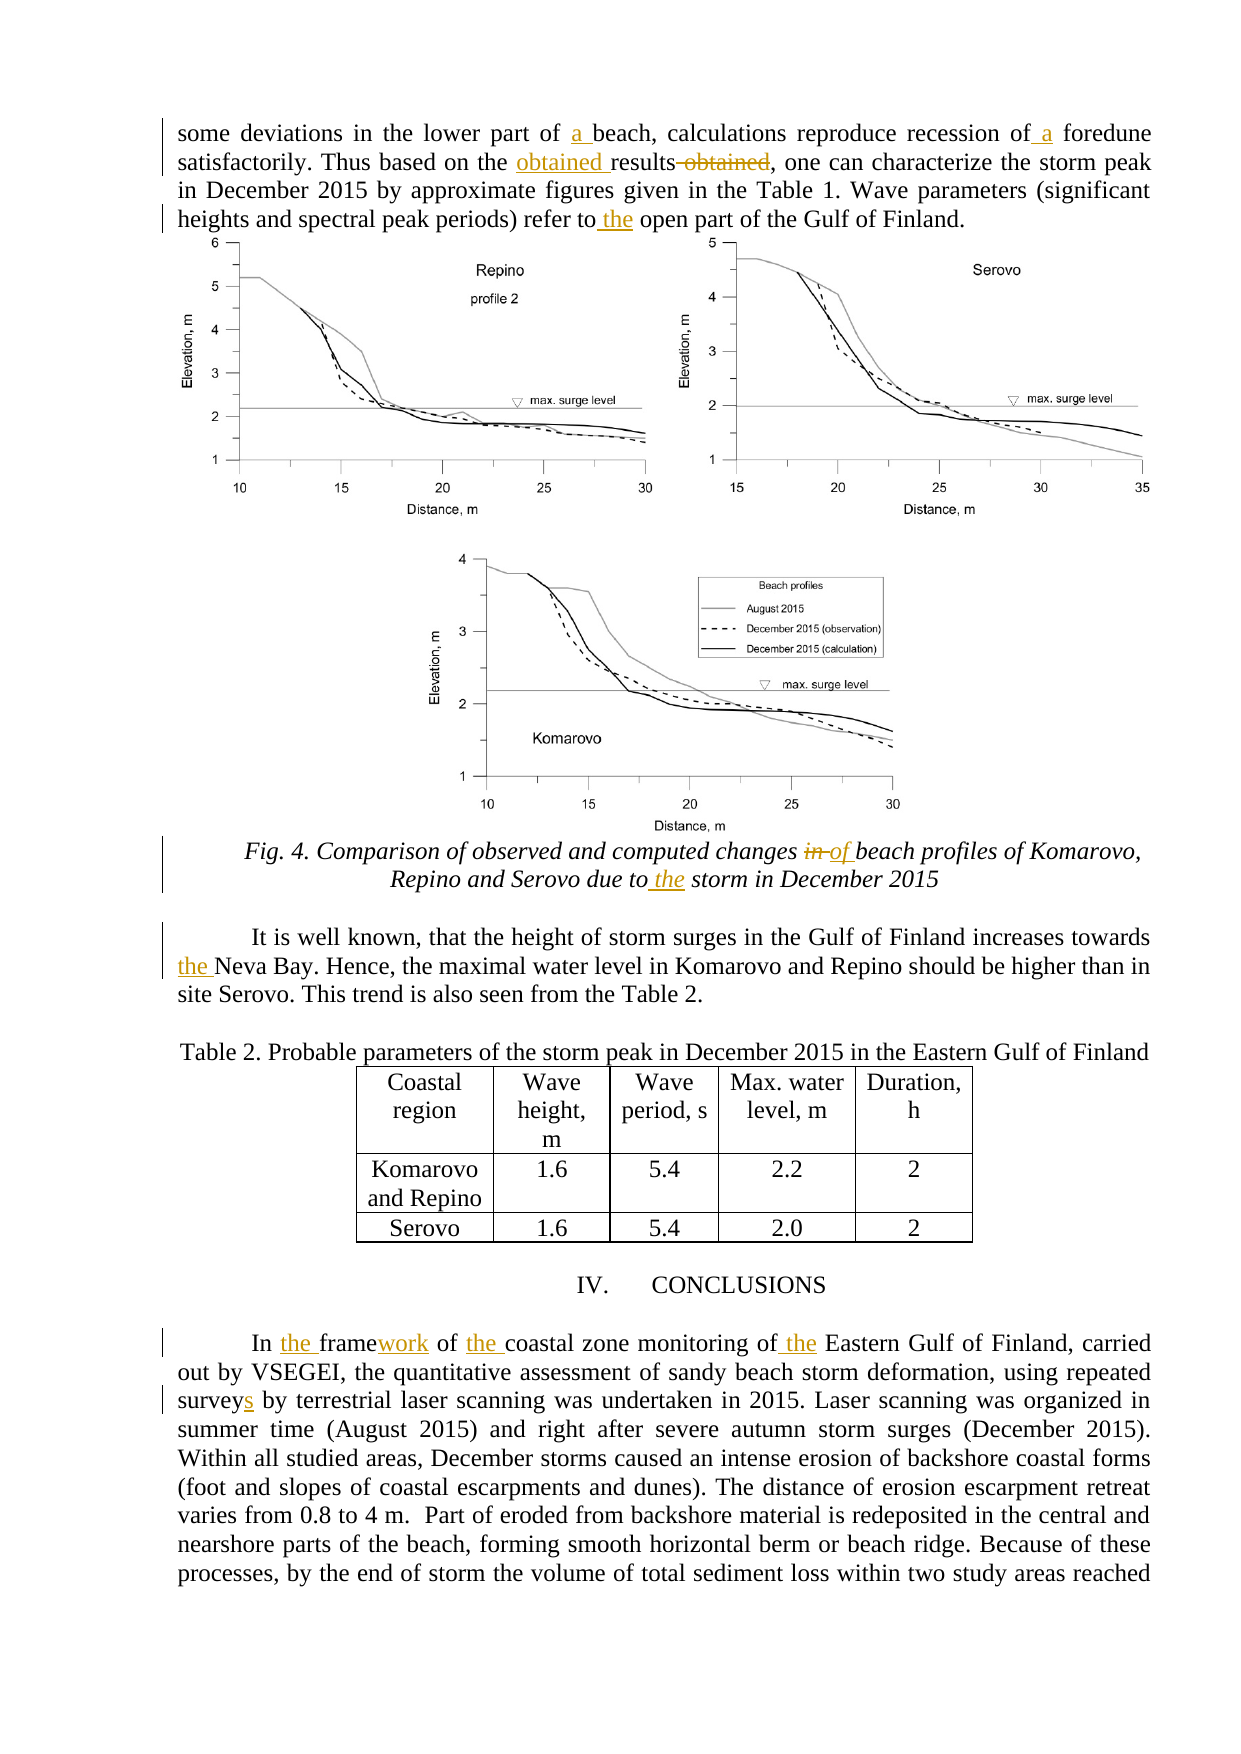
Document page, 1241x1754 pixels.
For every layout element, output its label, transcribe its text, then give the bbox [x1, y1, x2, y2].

table_header Max. water level, m [719, 1067, 855, 1153]
table_cell 5.4 [611, 1154, 718, 1212]
text It is well known, that the height of storm surges in the Gulf of Finland increases towards Neva Bay. Hence, the maximal water level in Komarovo and Repino should be higher than in site Serovo. This trend is also seen from the Table 2. [177, 922, 1152, 1008]
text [177, 1328, 1152, 1587]
table_cell 2.2 [719, 1154, 855, 1212]
picture [177, 233, 1152, 836]
table_cell 2 [856, 1154, 972, 1212]
table_header Coastal region [357, 1067, 493, 1153]
table_cell 2.0 [719, 1213, 855, 1241]
list Conclusions [251, 1270, 1152, 1299]
table_cell 1.6 [494, 1213, 609, 1241]
table_header Duration, h [856, 1067, 972, 1153]
text Table 2. Probable parameters of the storm peak in December 2015 in the Eastern Gulf of Finland [177, 1037, 1152, 1066]
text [177, 118, 1152, 233]
table_header Wave period, s [611, 1067, 718, 1153]
table_cell 2 [856, 1213, 972, 1241]
text Fig. 4. Comparison of observed and computed changes beach profiles of Komarovo, Repino and Serovo due to storm in December 2015 [177, 836, 1152, 893]
table_header Wave height, m [494, 1067, 609, 1153]
table_cell Komarovo and Repino [357, 1154, 493, 1212]
table_cell 1.6 [494, 1154, 609, 1212]
table_cell 5.4 [611, 1213, 718, 1241]
table_cell Serovo [357, 1213, 493, 1241]
